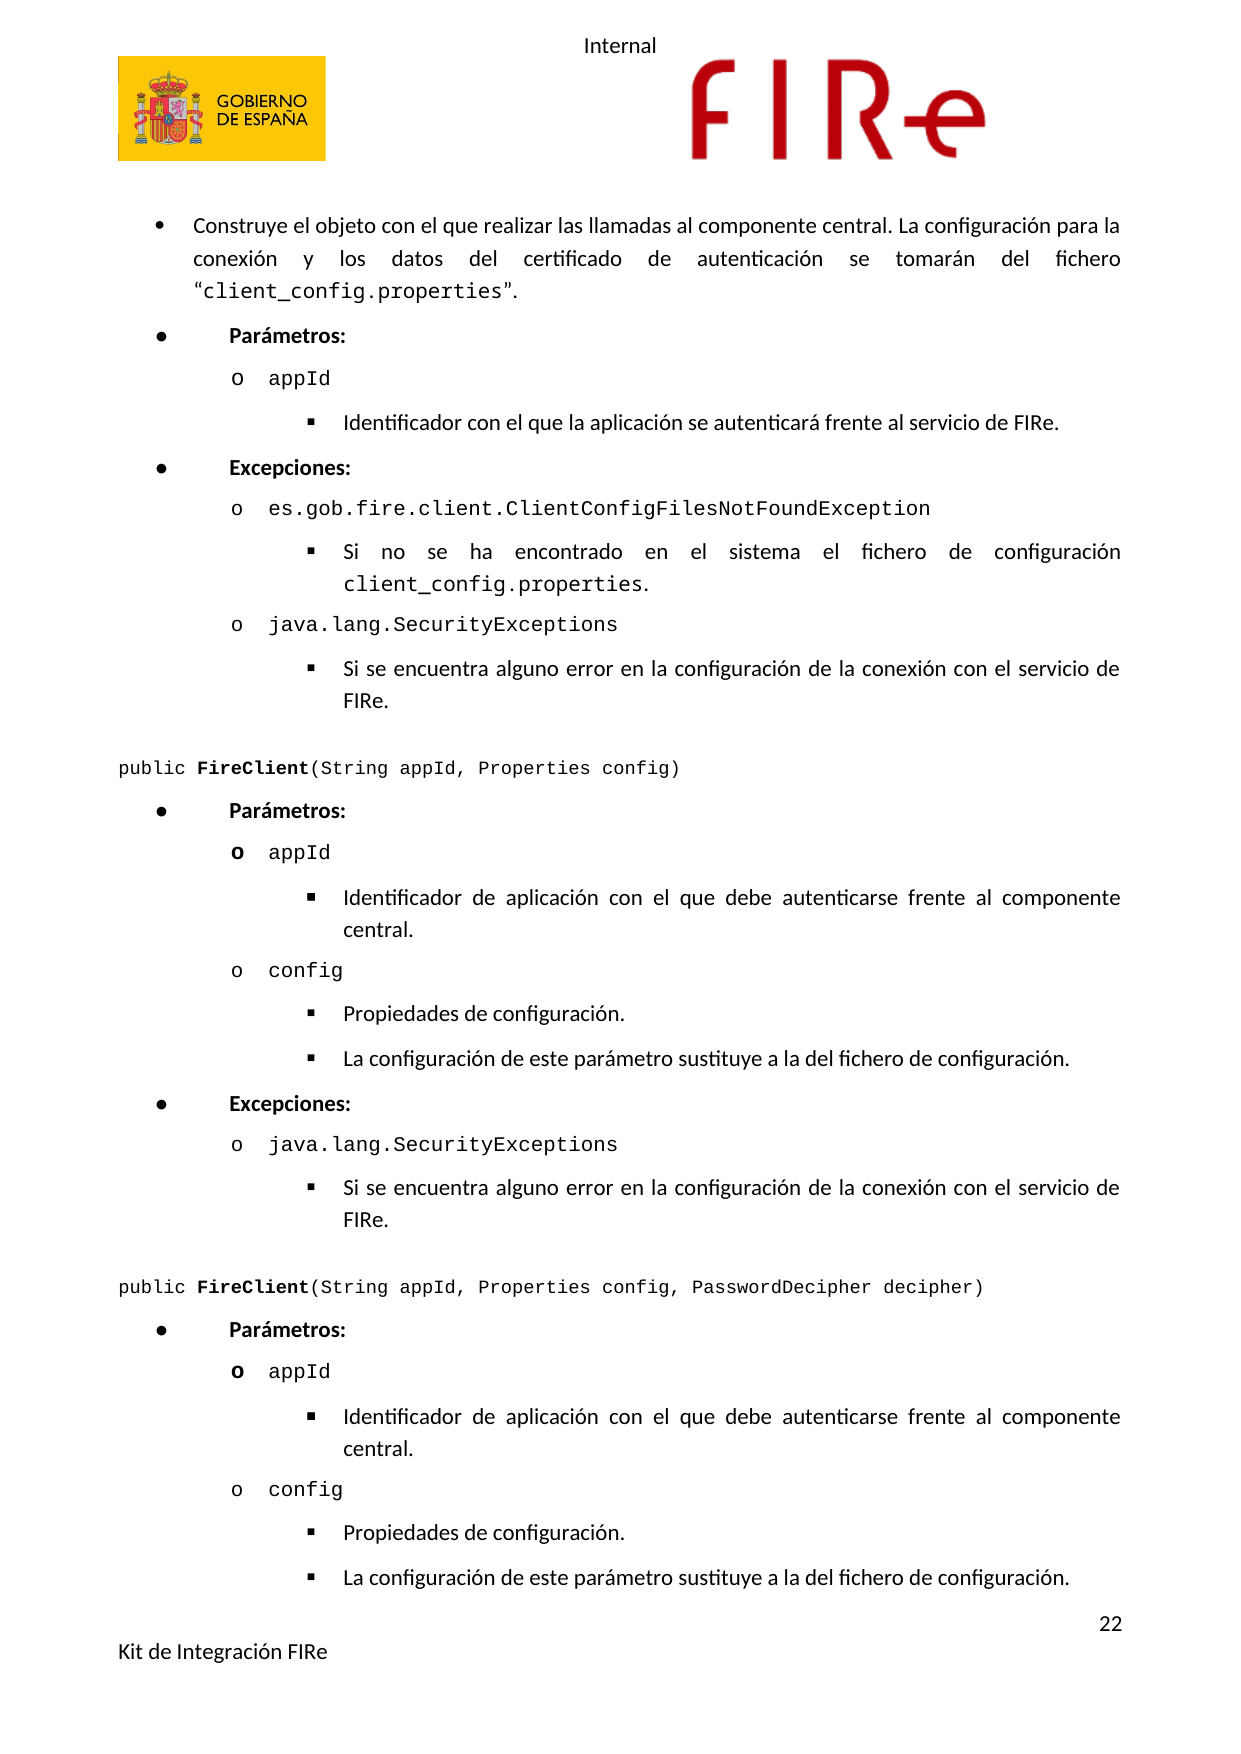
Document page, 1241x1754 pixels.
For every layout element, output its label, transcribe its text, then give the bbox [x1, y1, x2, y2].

list appId [231, 1360, 1122, 1386]
list es.gob.fire.client.ClientConfigFilesNotFoundException [231, 497, 1122, 521]
list Identificador de aplicación con el que debe autenticarse frente al componente central. [306, 1402, 1122, 1462]
list config [231, 960, 1122, 983]
picture [118, 56, 326, 161]
list Propiedades de configuración. [306, 999, 1122, 1027]
list config [231, 1479, 1122, 1502]
list appId [231, 366, 1122, 392]
list appId [231, 841, 1122, 867]
list Excepciones: [156, 1089, 1122, 1117]
list Propiedades de configuración. [306, 1518, 1122, 1547]
list Parámetros: [156, 796, 1122, 824]
list La configuración de este parámetro sustituye a la del fichero de configuración. [306, 1563, 1122, 1591]
list La configuración de este parámetro sustituye a la del fichero de configuración. [306, 1044, 1122, 1072]
text public FireClient(String appId, Properties config) [118, 759, 1122, 780]
list Identificador con el que la aplicación se autenticará frente al servicio de FIRe. [306, 408, 1122, 436]
list Identificador de aplicación con el que debe autenticarse frente al componente central. [306, 883, 1122, 943]
list Excepciones: [156, 453, 1122, 481]
list Si se encuentra alguno error en la configuración de la conexión con el servicio de FIRe. [306, 1173, 1122, 1233]
list Si se encuentra alguno error en la configuración de la conexión con el servicio de FIRe. [306, 654, 1122, 714]
list java.lang.SecurityExceptions [231, 1133, 1122, 1157]
list Si no se ha encontrado en el sistema el fichero de configuración client_config.properties. [306, 537, 1122, 598]
list java.lang.SecurityExceptions [231, 614, 1122, 638]
list Parámetros: [156, 1315, 1122, 1343]
picture [690, 56, 990, 163]
list Construye el objeto con el que realizar las llamadas al componente central. La configuración para la conexión y los datos del certificado de autenticación se tomarán del fichero “client_config.properties”. [156, 212, 1122, 304]
list Parámetros: [156, 321, 1122, 349]
text public FireClient(String appId, Properties config, PasswordDecipher decipher) [118, 1278, 1122, 1299]
